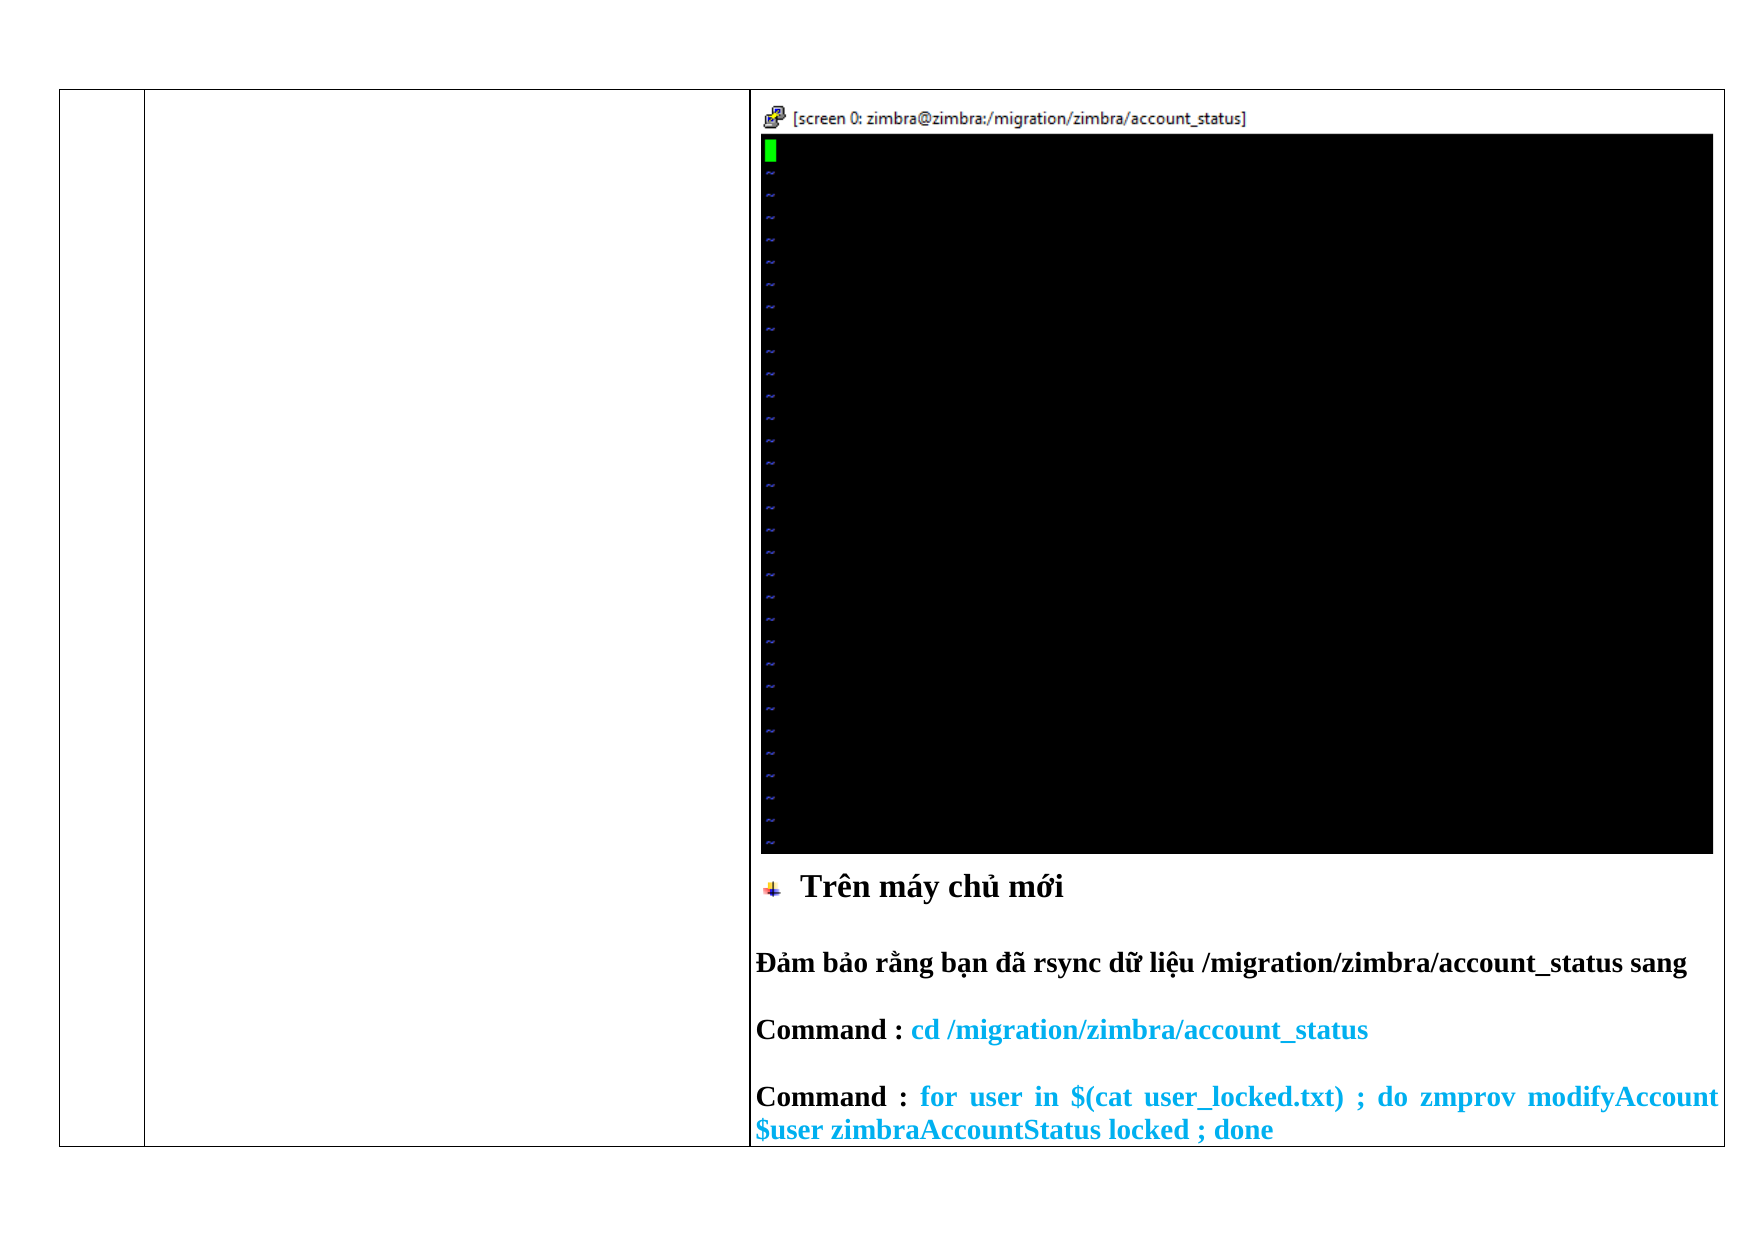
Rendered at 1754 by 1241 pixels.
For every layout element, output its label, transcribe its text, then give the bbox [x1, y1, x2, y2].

picture [761, 102, 1714, 854]
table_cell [751, 90, 1724, 1146]
table_cell [145, 90, 749, 1146]
picture [763, 880, 781, 897]
table_cell 3 [60, 90, 144, 1146]
